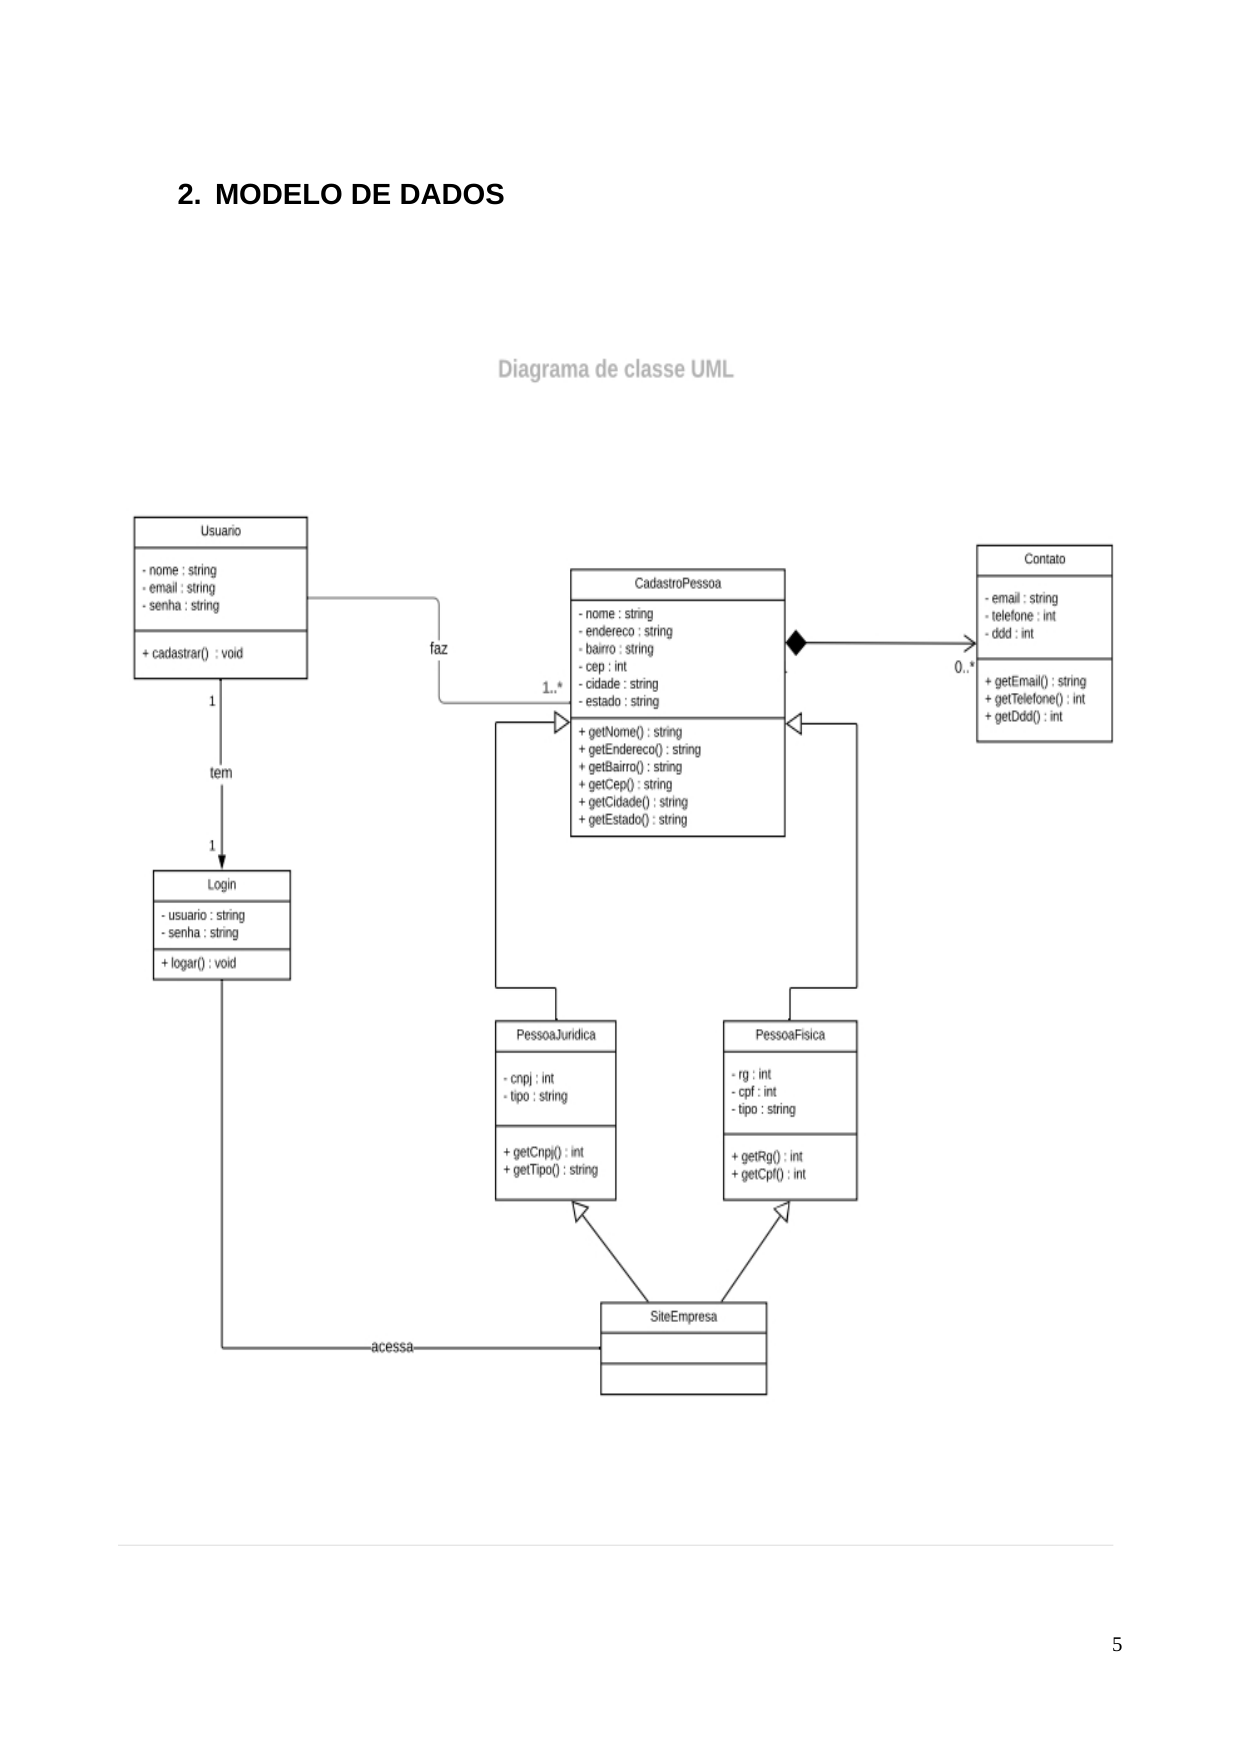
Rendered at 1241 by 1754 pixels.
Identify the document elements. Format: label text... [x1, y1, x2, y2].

picture [118, 270, 1114, 1547]
subtitle MODELO DE DADOS [177, 177, 1122, 211]
